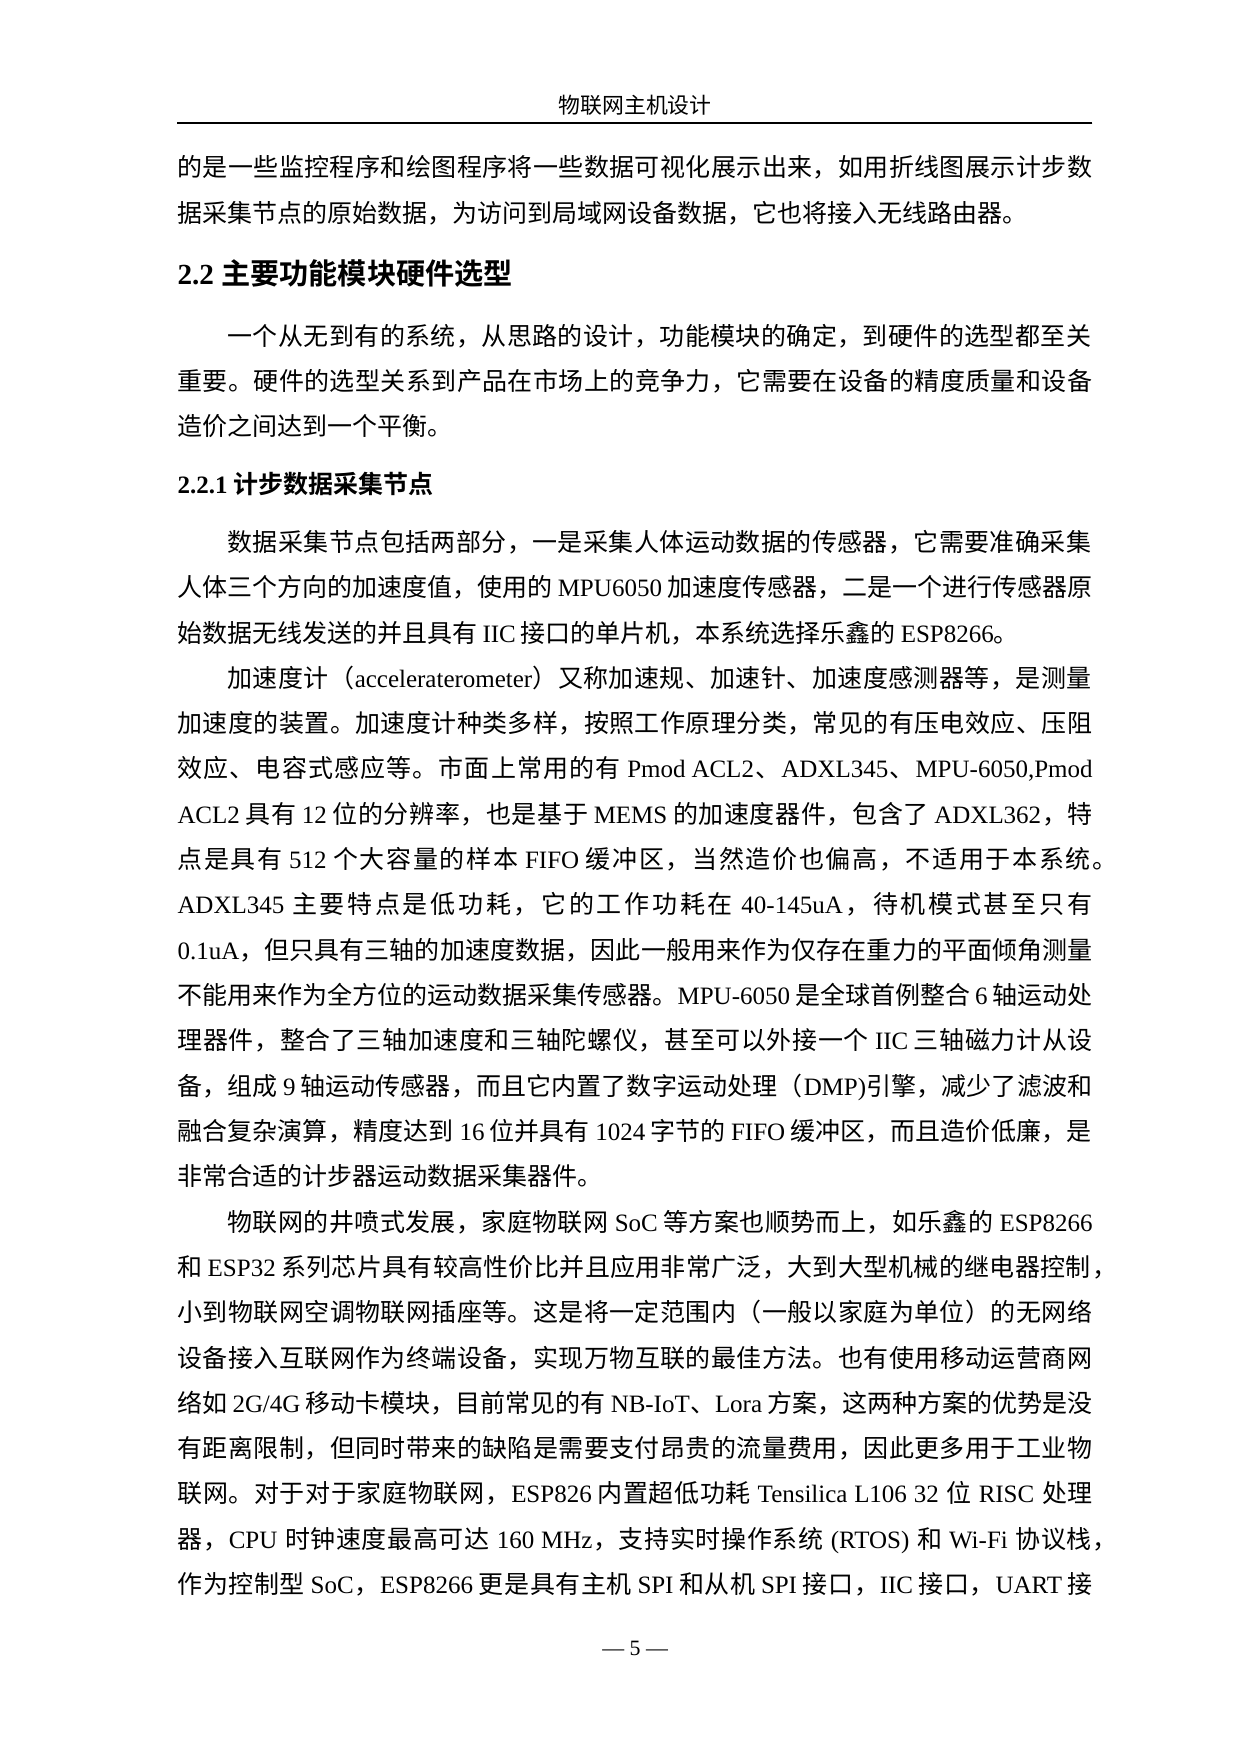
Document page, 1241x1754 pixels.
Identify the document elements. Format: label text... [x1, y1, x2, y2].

text 远程监控主机用来监控整个片区的所有物联网主机设备运行状态，它需要运行的是一些监控程序和绘图程序将一些数据可视化展示出来，如用折线图展示计步数据采集节点的原始数据，为访问到局域网设备数据，它也将接入无线路由器。 [177, 148, 1092, 229]
subtitle 主要功能模块硬件选型 [177, 251, 1092, 293]
text 数据采集节点包括两部分，一是采集人体运动数据的传感器，它需要准确采集人体三个方向的加速度值，使用的MPU6050加速度传感器，二是一个进行传感器原始数据无线发送的并且具有IIC接口的单片机，本系统选择乐鑫的ESP8266。 [177, 522, 1092, 649]
text 一个从无到有的系统，从思路的设计，功能模块的确定，到硬件的选型都至关重要。硬件的选型关系到产品在市场上的竞争力，它需要在设备的精度质量和设备造价之间达到一个平衡。 [177, 316, 1092, 443]
text 加速度计（acceleraterometer）又称加速规、加速针、加速度感测器等，是测量加速度的装置。加速度计种类多样，按照工作原理分类，常见的有压电效应、压阻效应、电容式感应等。市面上常用的有Pmod ACL2、ADXL345、MPU-6050,Pmod ACL2具有12位的分辨率，也是基于MEMS的加速度器件，包含了ADXL362，特点是具有512个大容量的样本FIFO缓冲区，当然造价也偏高，不适用于本系统。ADXL345主要特点是低功耗，它的工作功耗在40-145uA，待机模式甚至只有0.1uA，但只具有三轴的加速度数据，因此一般用来作为仅存在重力的平面倾角测量，不能用来作为全方位的运动数据采集传感器。MPU-6050是全球首例整合6轴运动处理器件，整合了三轴加速度和三轴陀螺仪，甚至可以外接一个IIC三轴磁力计从设备，组成9轴运动传感器，而且它内置了数字运动处理（DMP)引擎，减少了滤波和融合复杂演算，精度达到16位并具有1024字节的FIFO缓冲区，而且造价低廉，是非常合适的计步器运动数据采集器件。 [177, 658, 1092, 1193]
subtitle 计步数据采集节点 [177, 464, 1092, 501]
